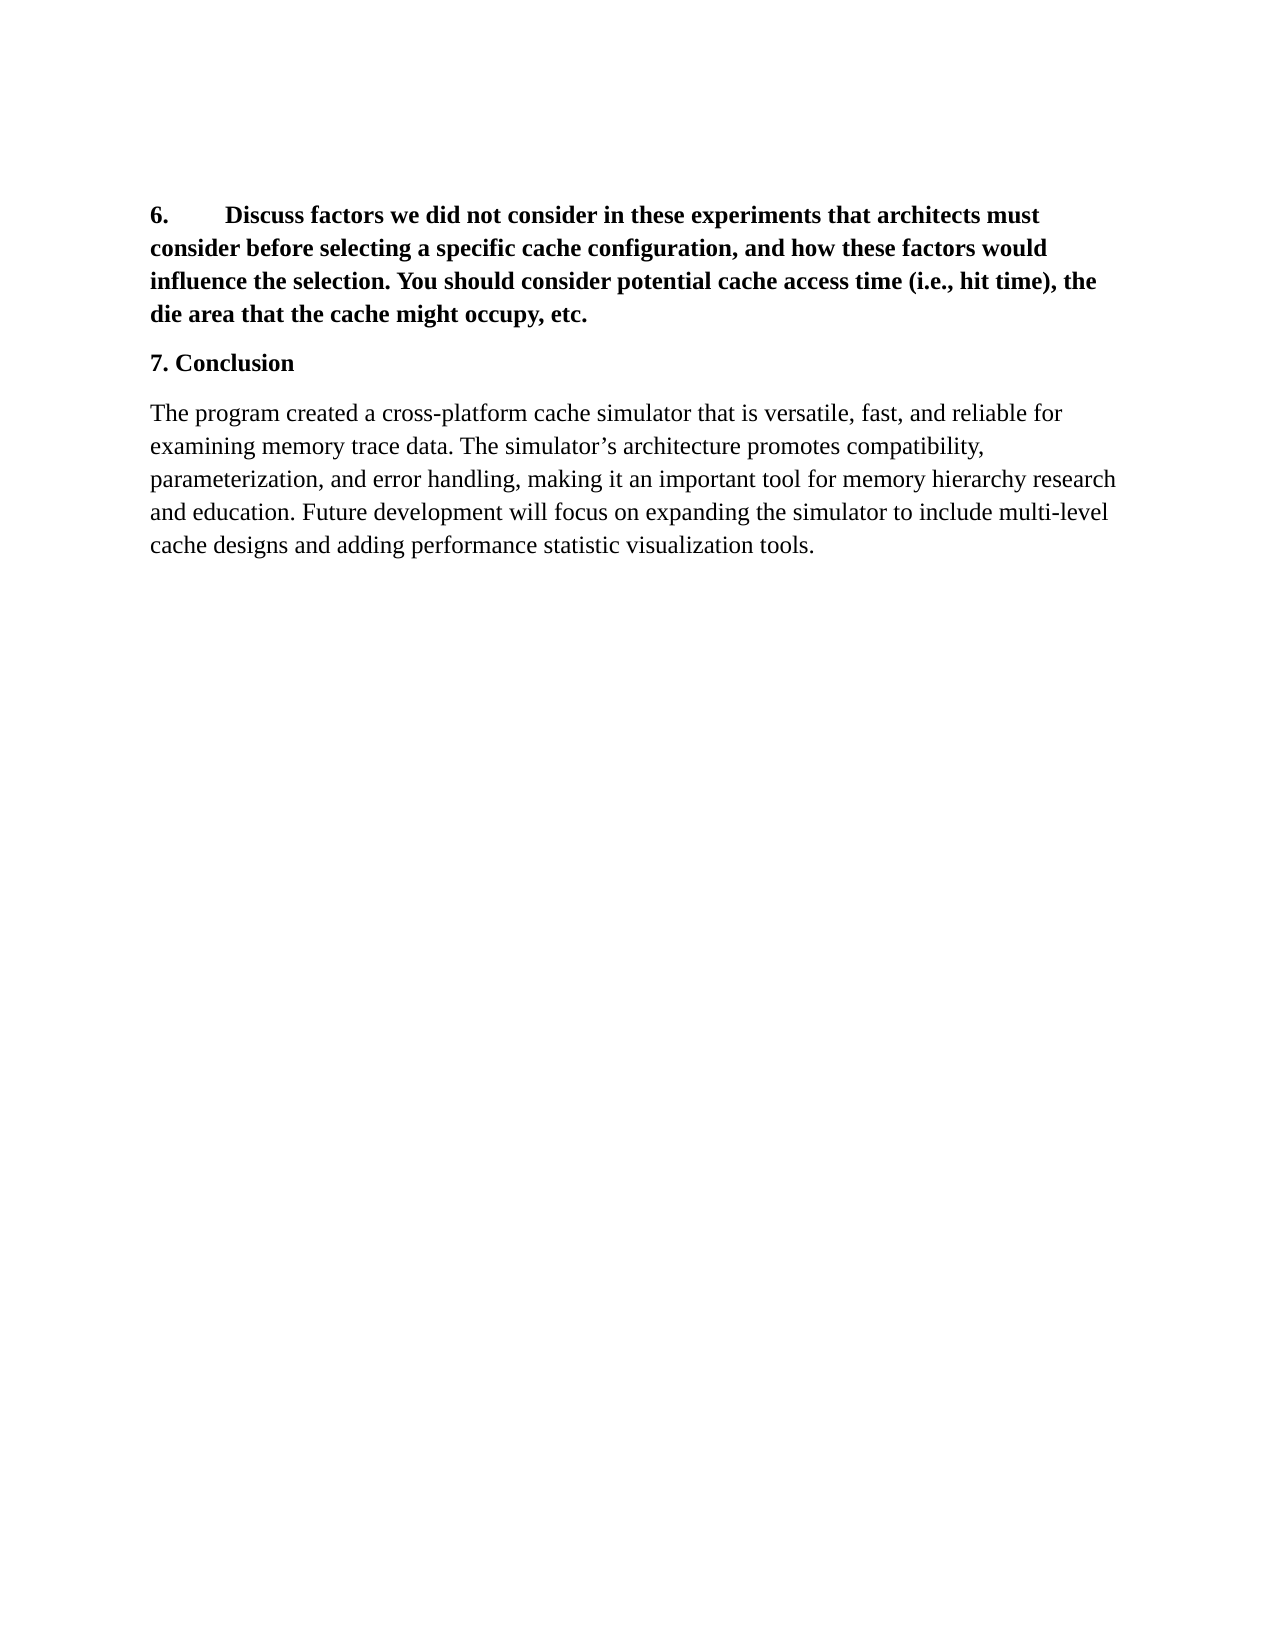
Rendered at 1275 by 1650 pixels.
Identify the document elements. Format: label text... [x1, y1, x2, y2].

text 7. Conclusion [150, 348, 1125, 377]
text The program created a cross-platform cache simulator that is versatile, fast, and reliable for examining memory trace data. The simulator’s architecture promotes compatibility, parameterization, and error handling, making it an important tool for memory hierarchy research and education. Future development will focus on expanding the simulator to include multi-level cache designs and adding performance statistic visualization tools. [150, 398, 1125, 559]
text 6. Discuss factors we did not consider in these experiments that architects must consider before selecting a specific cache configuration, and how these factors would influence the selection. You should consider potential cache access time (i.e., hit time), the die area that the cache might occupy, etc. [150, 200, 1125, 327]
